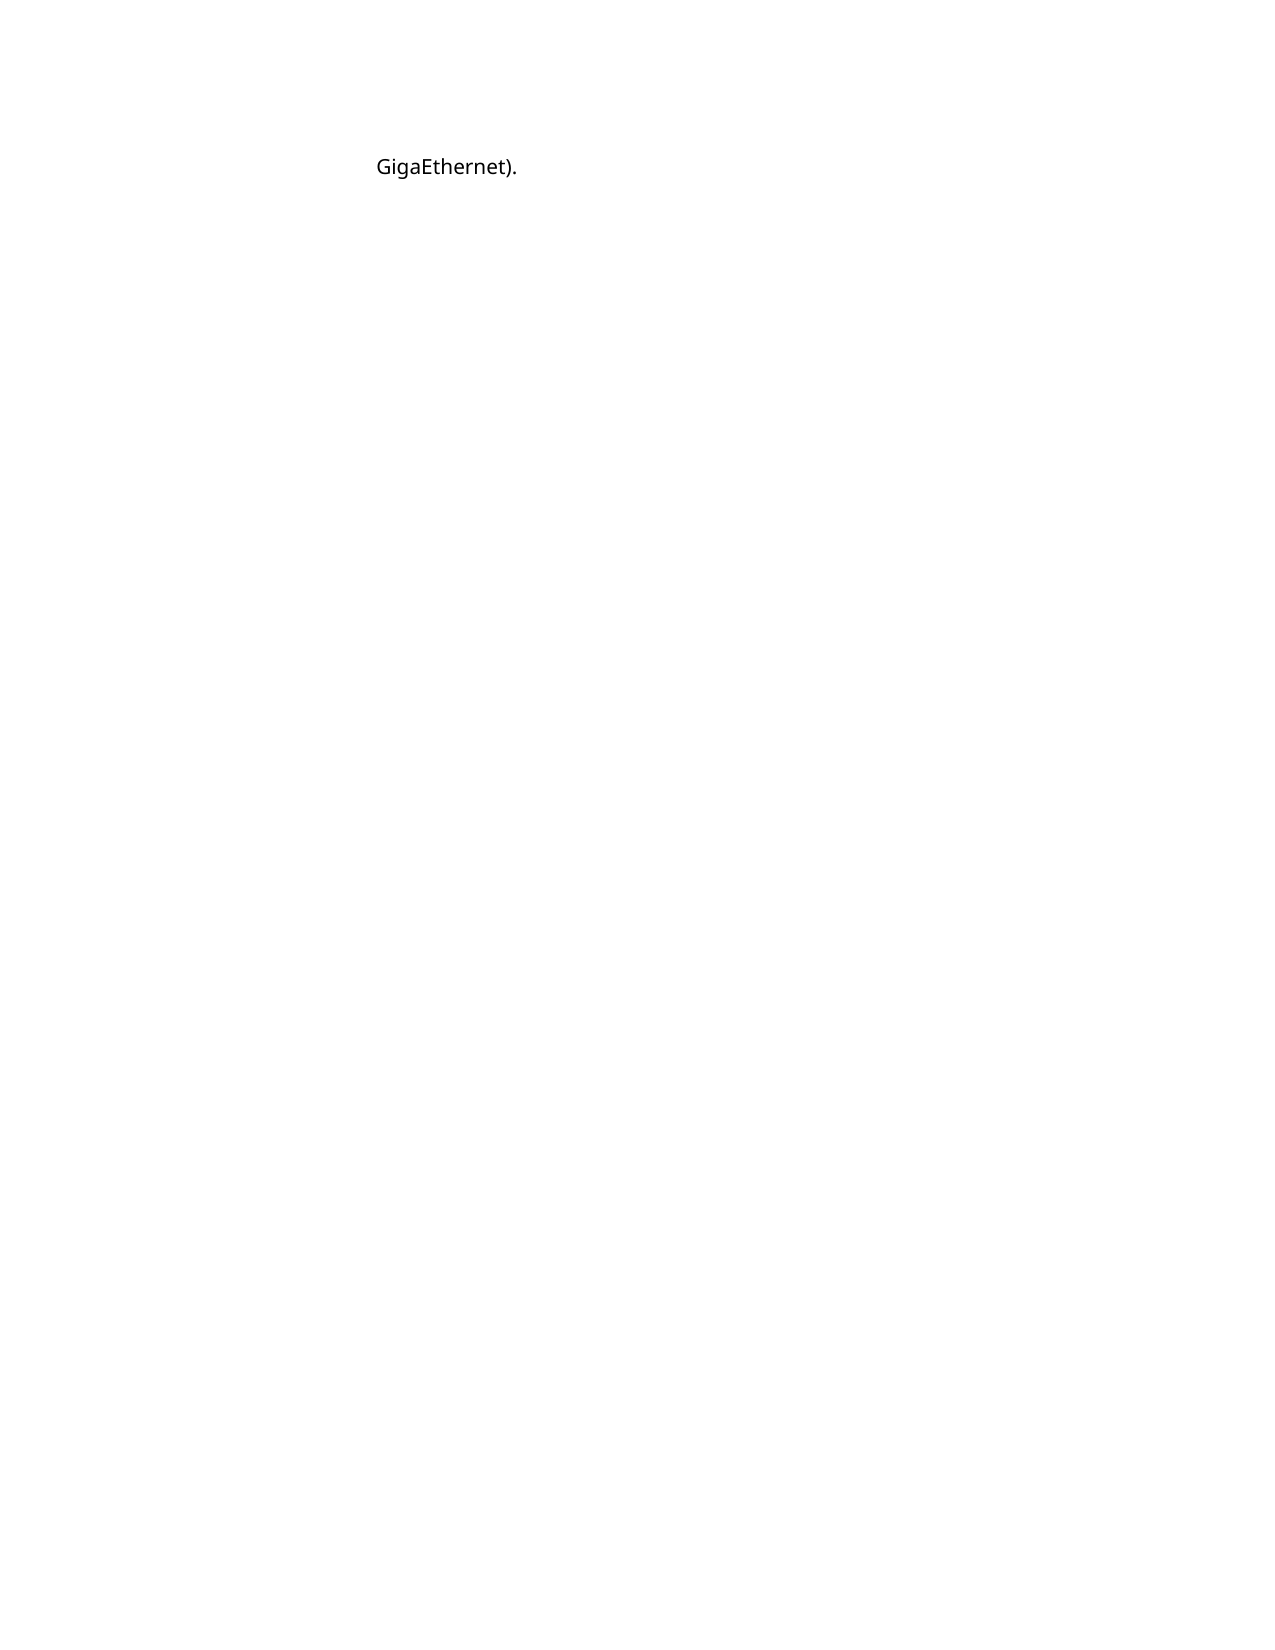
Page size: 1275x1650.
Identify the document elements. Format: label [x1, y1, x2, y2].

list [338, 152, 1126, 181]
